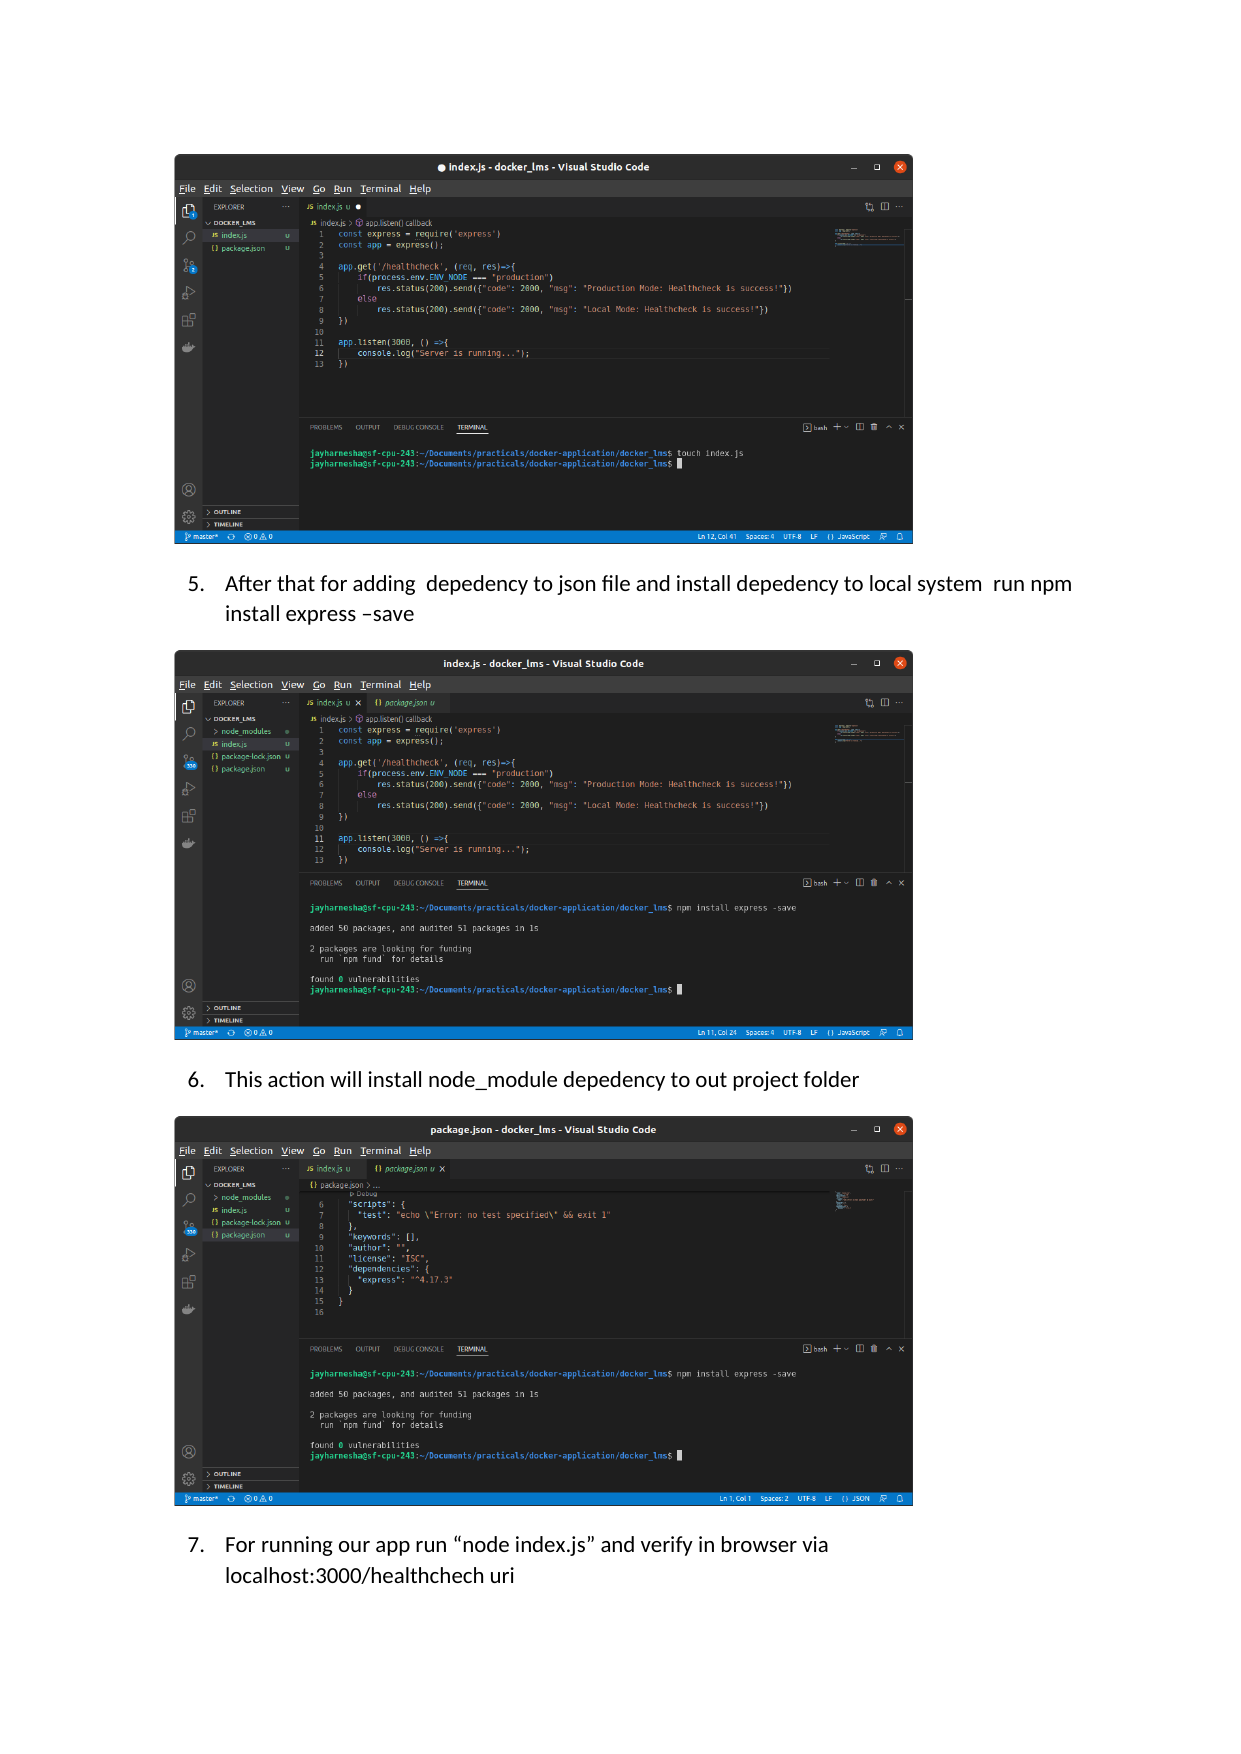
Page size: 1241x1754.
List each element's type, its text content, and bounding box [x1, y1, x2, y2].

list For running our app run “node index.js” and verify in browser via localhost:3000/healthchech uri [187, 1531, 1090, 1589]
list This action will install node_module depedency to out project folder [187, 1065, 1090, 1093]
list After that for adding depedency to json file and install depedency to local system run npm install express –save [187, 569, 1090, 627]
